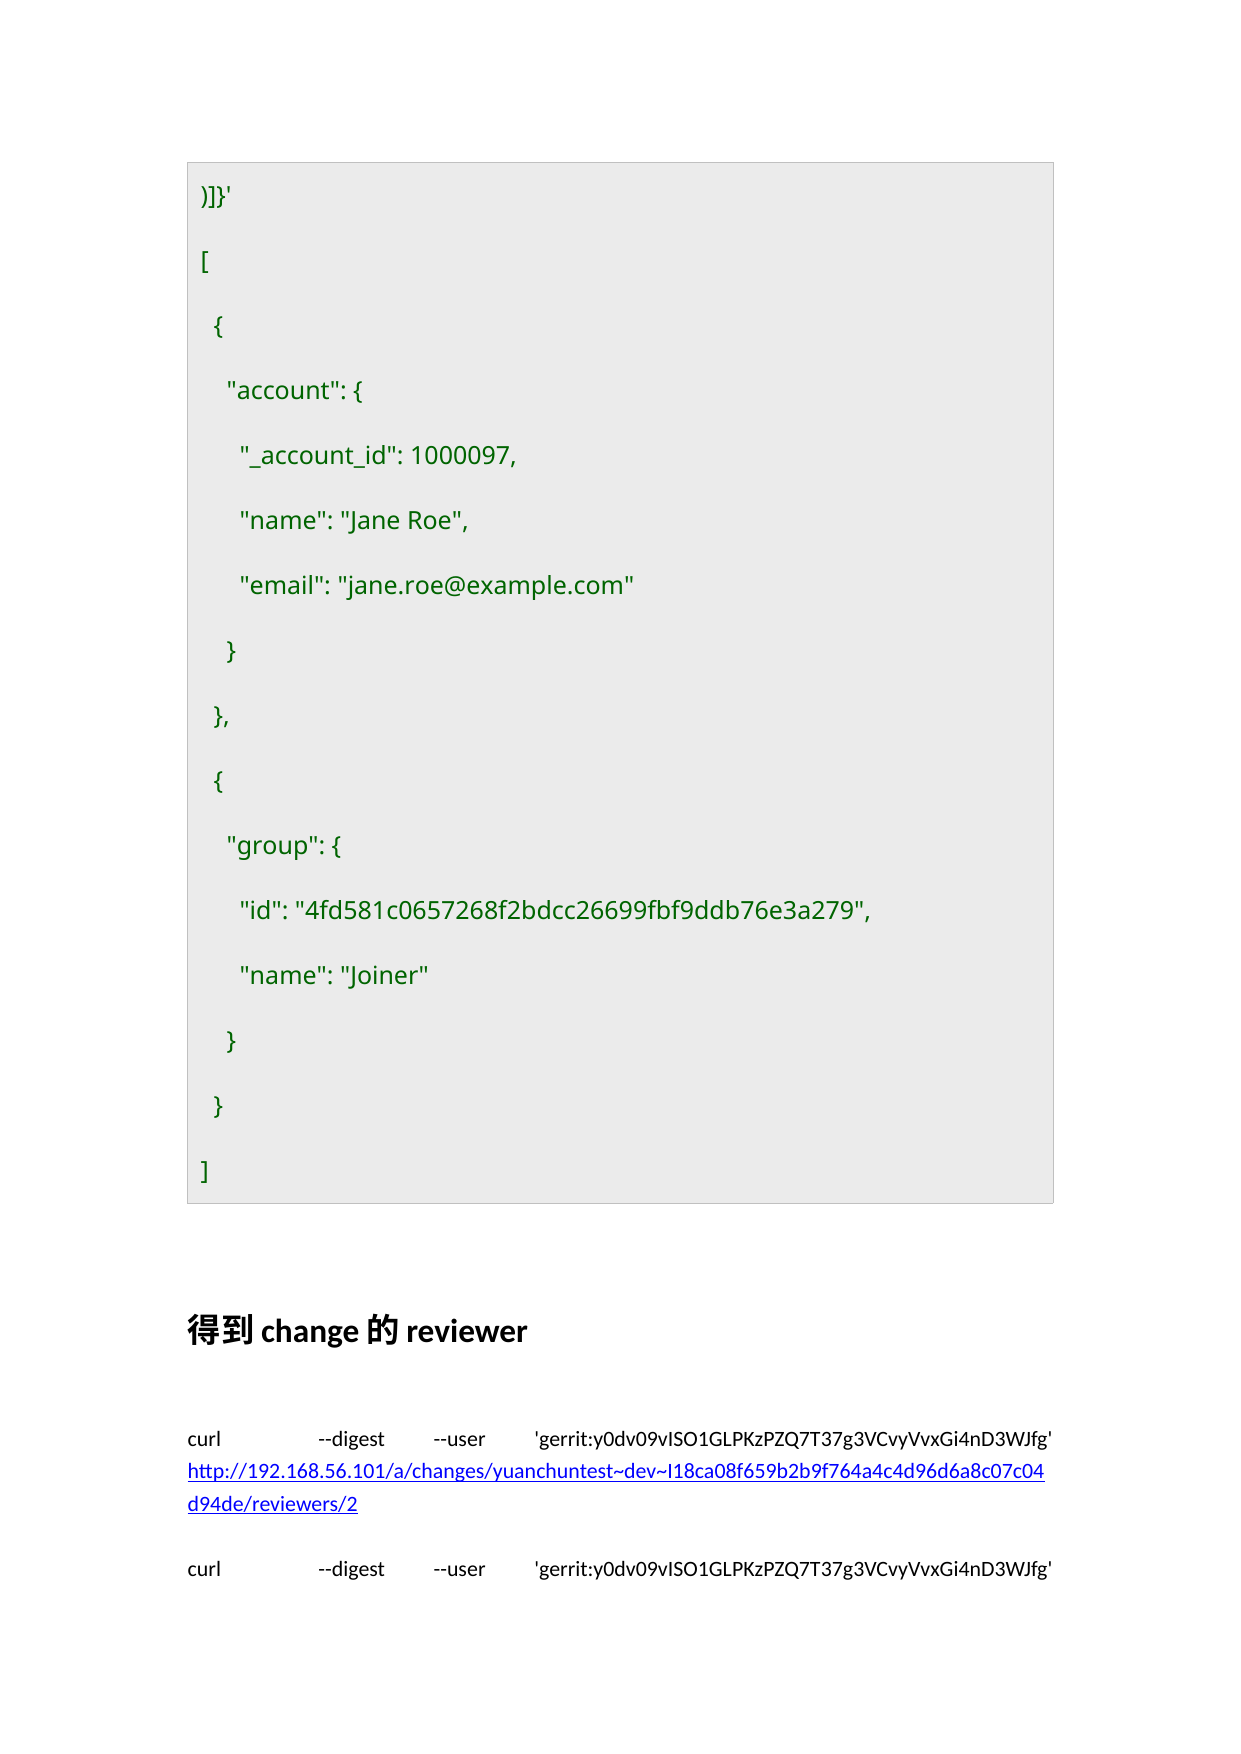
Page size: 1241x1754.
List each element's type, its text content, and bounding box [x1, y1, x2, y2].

text } [188, 1072, 1053, 1137]
text "group": { [188, 812, 1053, 877]
text "_account_id": 1000097, [188, 422, 1053, 487]
text "account": { [188, 357, 1053, 422]
text )]}' [188, 163, 1053, 227]
text } [188, 1007, 1053, 1072]
text [ [188, 227, 1053, 292]
text "email": "jane.roe@example.com" [188, 552, 1053, 617]
text "id": "4fd581c0657268f2bdcc26699fbf9ddb76e3a279", [188, 877, 1053, 942]
subtitle 得到change的reviewer [187, 1295, 1053, 1360]
text curl --digest --user 'gerrit:y0dv09vISO1GLPKzPZQ7T37g3VCvyVvxGi4nD3WJfg' http://192.168.56.101/a/changes/yuanchuntest~dev~I18ca08f659b2b9f764a4c4d96d6a8c07c04d94de/reviewers/2 [187, 1422, 1053, 1520]
text ] [188, 1137, 1053, 1203]
text "name": "Joiner" [188, 942, 1053, 1007]
text { [188, 292, 1053, 357]
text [187, 1552, 1053, 1585]
text { [188, 747, 1053, 812]
text } [188, 617, 1053, 682]
text "name": "Jane Roe", [188, 487, 1053, 552]
text }, [188, 682, 1053, 747]
